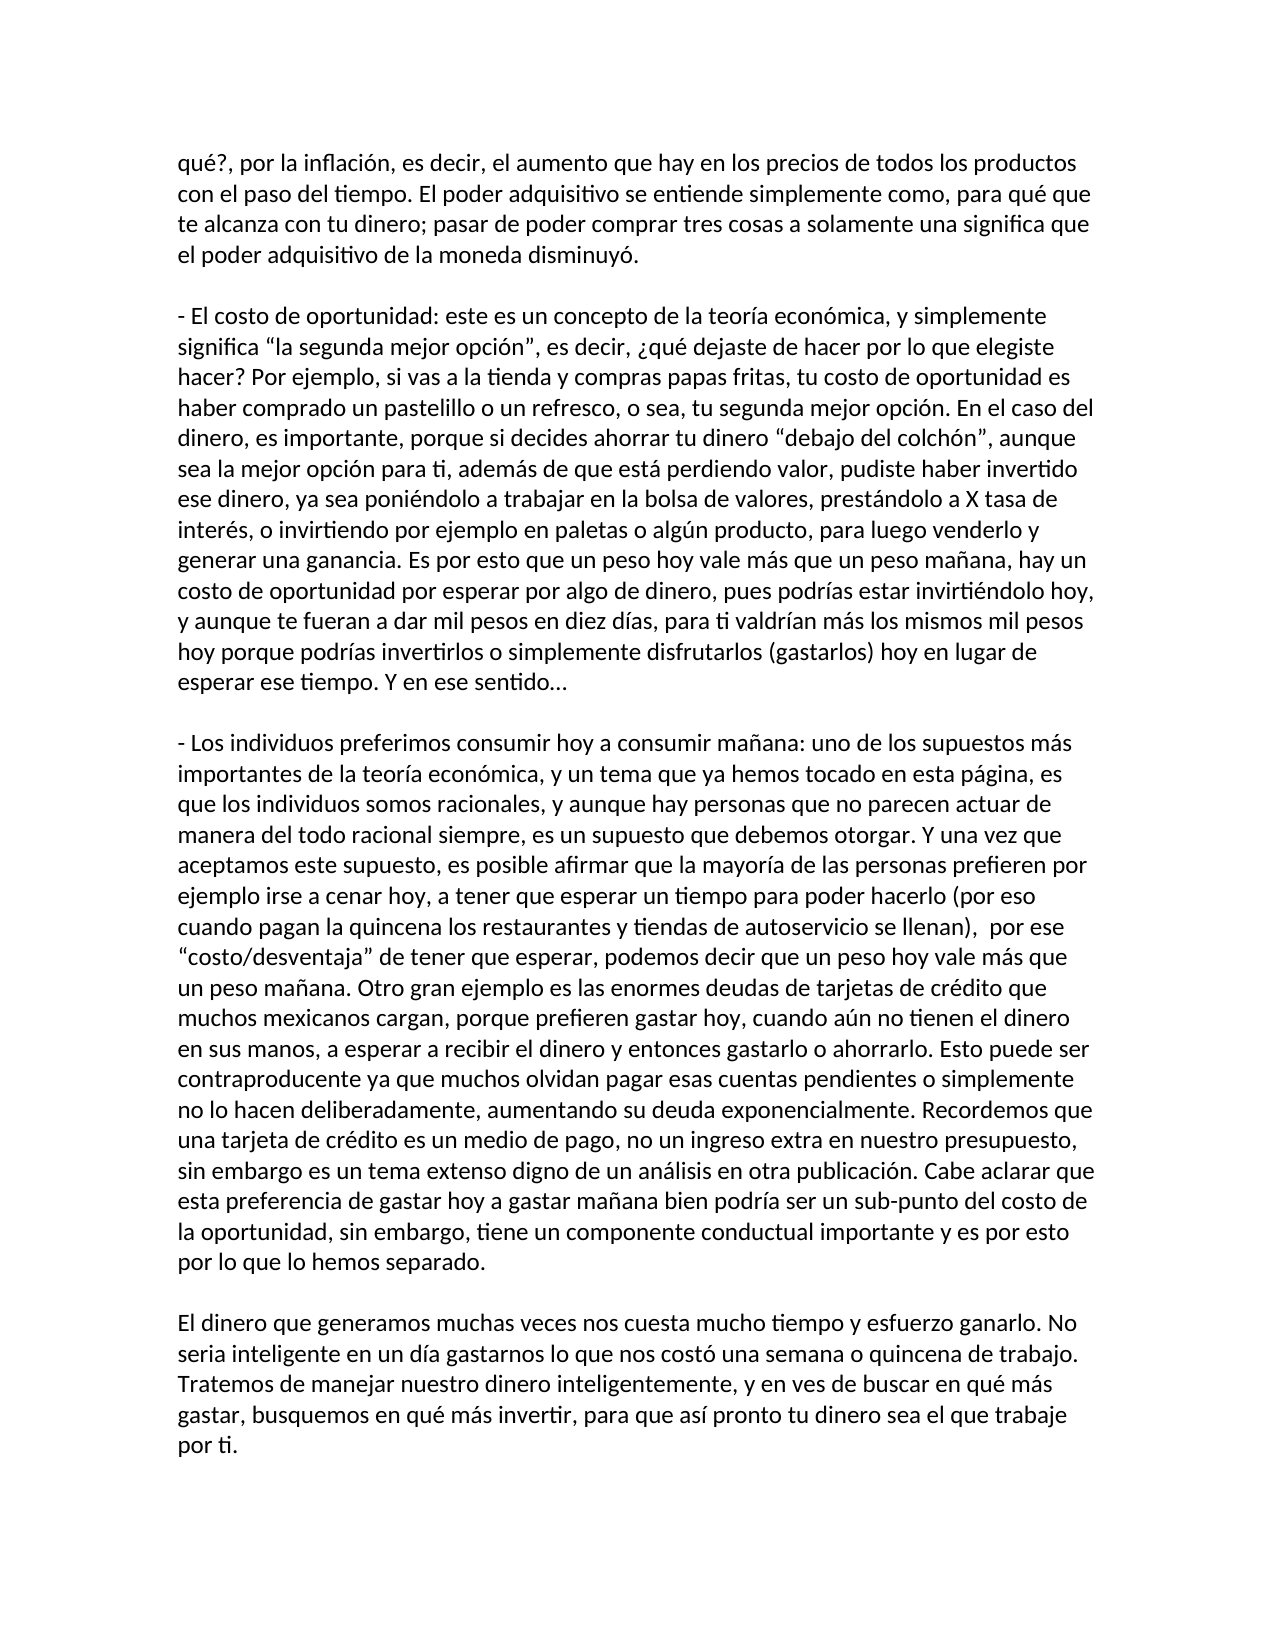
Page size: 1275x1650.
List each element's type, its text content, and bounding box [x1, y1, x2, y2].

text El dinero que generamos muchas veces nos cuesta mucho tiempo y esfuerzo ganarlo. No seria inteligente en un día gastarnos lo que nos costó una semana o quincena de trabajo. Tratemos de manejar nuestro dinero inteligentemente, y en ves de buscar en qué más gastar, busquemos en qué más invertir, para que así pronto tu dinero sea el que trabaje por ti. [177, 1307, 1098, 1460]
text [177, 148, 1098, 270]
text - El costo de oportunidad: este es un concepto de la teoría económica, y simplemente significa “la segunda mejor opción”, es decir, ¿qué dejaste de hacer por lo que elegiste hacer? Por ejemplo, si vas a la tienda y compras papas fritas, tu costo de oportunidad es haber comprado un pastelillo o un refresco, o sea, tu segunda mejor opción. En el caso del dinero, es importante, porque si decides ahorrar tu dinero “debajo del colchón”, aunque sea la mejor opción para ti, además de que está perdiendo valor, pudiste haber invertido ese dinero, ya sea poniéndolo a trabajar en la bolsa de valores, prestándolo a X tasa de interés, o invirtiendo por ejemplo en paletas o algún producto, para luego venderlo y generar una ganancia. Es por esto que un peso hoy vale más que un peso mañana, hay un costo de oportunidad por esperar por algo de dinero, pues podrías estar invirtiéndolo hoy, y aunque te fueran a dar mil pesos en diez días, para ti valdrían más los mismos mil pesos hoy porque podrías invertirlos o simplemente disfrutarlos (gastarlos) hoy en lugar de esperar ese tiempo. Y en ese sentido… [177, 300, 1098, 697]
text - Los individuos preferimos consumir hoy a consumir mañana: uno de los supuestos más importantes de la teoría económica, y un tema que ya hemos tocado en esta página, es que los individuos somos racionales, y aunque hay personas que no parecen actuar de manera del todo racional siempre, es un supuesto que debemos otorgar. Y una vez que aceptamos este supuesto, es posible afirmar que la mayoría de las personas prefieren por ejemplo irse a cenar hoy, a tener que esperar un tiempo para poder hacerlo (por eso cuando pagan la quincena los restaurantes y tiendas de autoservicio se llenan), por ese “costo/desventaja” de tener que esperar, podemos decir que un peso hoy vale más que un peso mañana. Otro gran ejemplo es las enormes deudas de tarjetas de crédito que muchos mexicanos cargan, porque prefieren gastar hoy, cuando aún no tienen el dinero en sus manos, a esperar a recibir el dinero y entonces gastarlo o ahorrarlo. Esto puede ser contraproducente ya que muchos olvidan pagar esas cuentas pendientes o simplemente no lo hacen deliberadamente, aumentando su deuda exponencialmente. Recordemos que una tarjeta de crédito es un medio de pago, no un ingreso extra en nuestro presupuesto, sin embargo es un tema extenso digno de un análisis en otra publicación. Cabe aclarar que esta preferencia de gastar hoy a gastar mañana bien podría ser un sub-punto del costo de la oportunidad, sin embargo, tiene un componente conductual importante y es por esto por lo que lo hemos separado. [177, 727, 1098, 1277]
